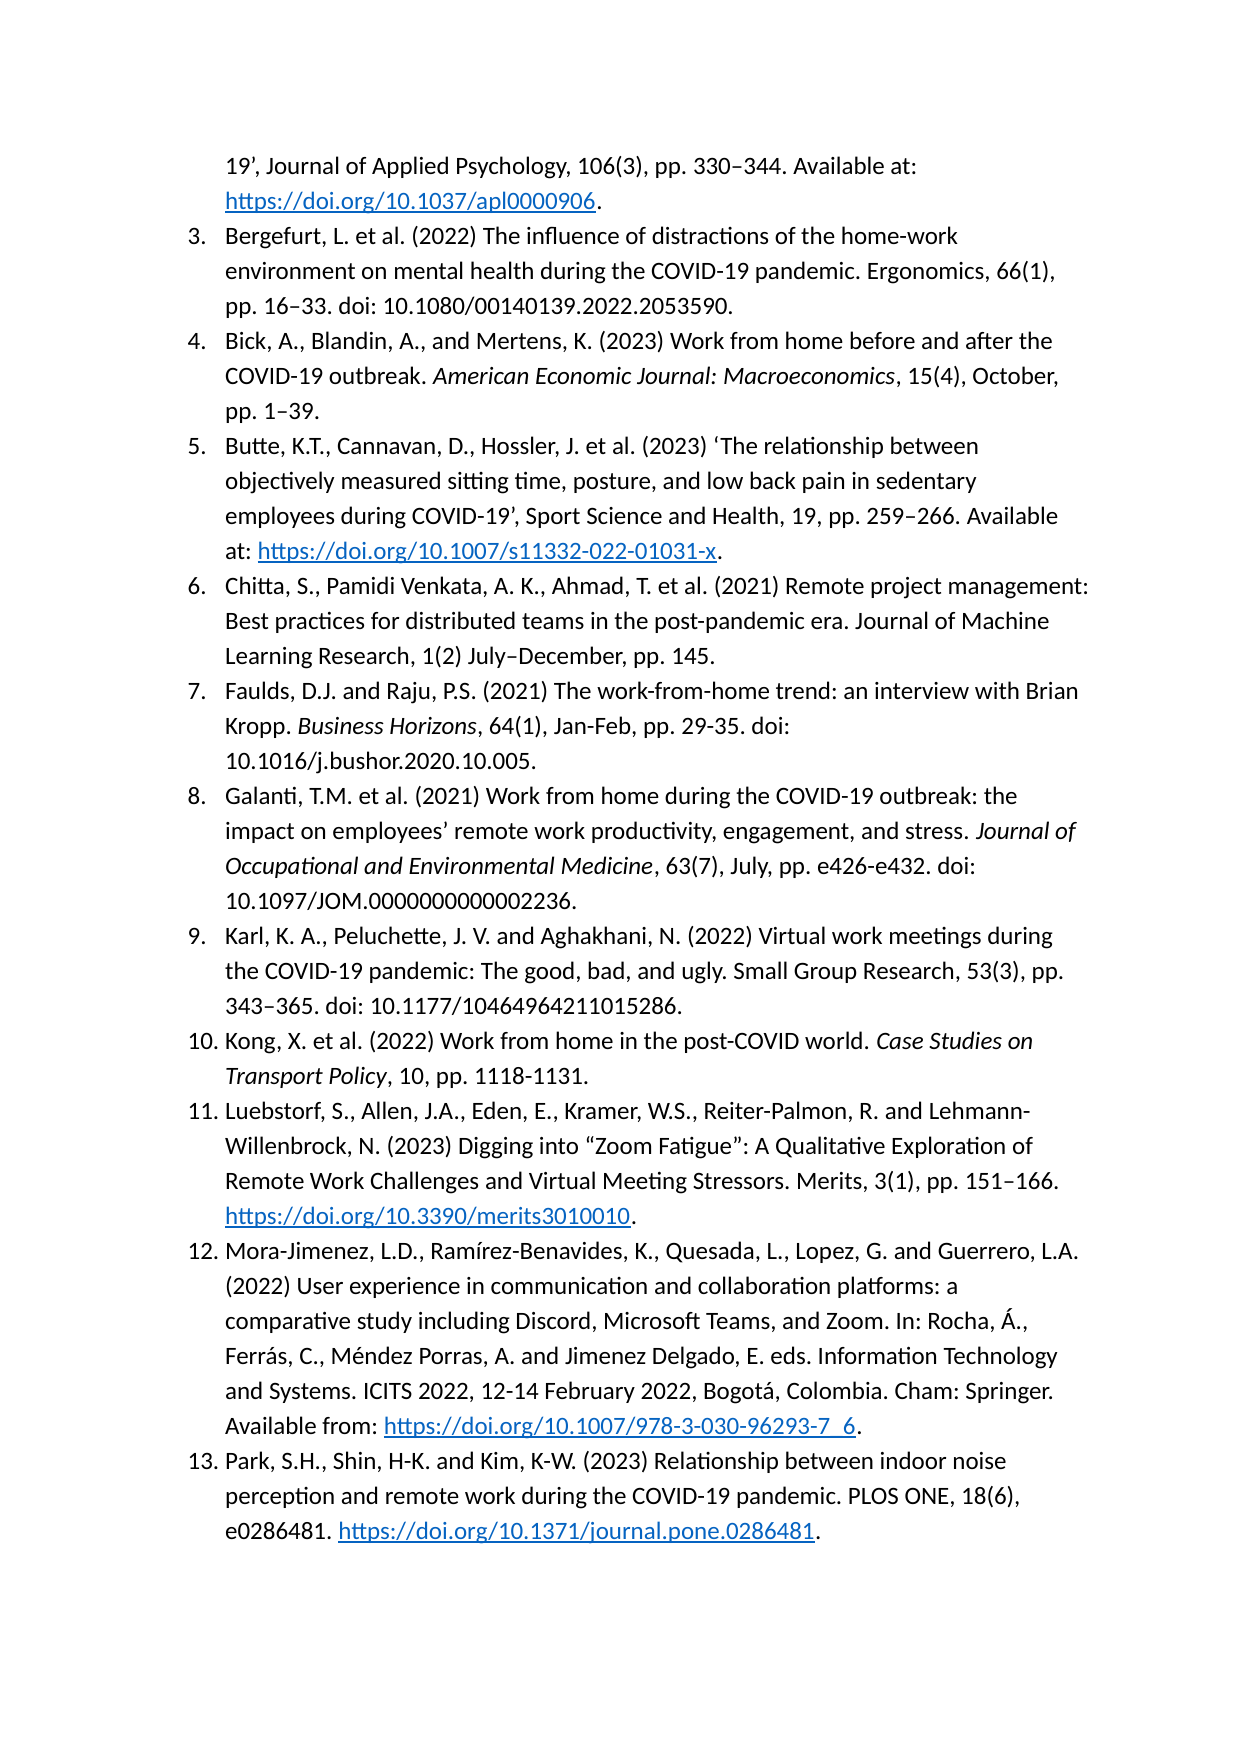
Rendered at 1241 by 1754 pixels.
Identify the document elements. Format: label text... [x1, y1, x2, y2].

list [187, 150, 1090, 216]
list Galanti, T.M. et al. (2021) Work from home during the COVID-19 outbreak: the impact on employees’ remote work productivity, engagement, and stress. Journal of Occupational and Environmental Medicine, 63(7), July, pp. e426-e432. doi: 10.1097/JOM.0000000000002236. [187, 780, 1090, 916]
list Luebstorf, S., Allen, J.A., Eden, E., Kramer, W.S., Reiter-Palmon, R. and Lehmann-Willenbrock, N. (2023) Digging into “Zoom Fatigue”: A Qualitative Exploration of Remote Work Challenges and Virtual Meeting Stressors. Merits, 3(1), pp. 151–166. https://doi.org/10.3390/merits3010010. [187, 1095, 1090, 1231]
list Kong, X. et al. (2022) Work from home in the post-COVID world. Case Studies on Transport Policy, 10, pp. 1118-1131. [187, 1025, 1090, 1091]
list Bick, A., Blandin, A., and Mertens, K. (2023) Work from home before and after the COVID-19 outbreak. American Economic Journal: Macroeconomics, 15(4), October, pp. 1–39. [187, 325, 1090, 426]
list Bergefurt, L. et al. (2022) The influence of distractions of the home-work environment on mental health during the COVID-19 pandemic. Ergonomics, 66(1), pp. 16–33. doi: 10.1080/00140139.2022.2053590. [187, 220, 1090, 321]
list Mora-Jimenez, L.D., Ramírez-Benavides, K., Quesada, L., Lopez, G. and Guerrero, L.A. (2022) User experience in communication and collaboration platforms: a comparative study including Discord, Microsoft Teams, and Zoom. In: Rocha, Á., Ferrás, C., Méndez Porras, A. and Jimenez Delgado, E. eds. Information Technology and Systems. ICITS 2022, 12-14 February 2022, Bogotá, Colombia. Cham: Springer. Available from: https://doi.org/10.1007/978-3-030-96293-7_6. [187, 1235, 1090, 1441]
list Park, S.H., Shin, H-K. and Kim, K-W. (2023) Relationship between indoor noise perception and remote work during the COVID-19 pandemic. PLOS ONE, 18(6), e0286481. https://doi.org/10.1371/journal.pone.0286481. [187, 1445, 1090, 1546]
list Faulds, D.J. and Raju, P.S. (2021) The work-from-home trend: an interview with Brian Kropp. Business Horizons, 64(1), Jan-Feb, pp. 29-35. doi: 10.1016/j.bushor.2020.10.005. [187, 675, 1090, 776]
list Karl, K. A., Peluchette, J. V. and Aghakhani, N. (2022) Virtual work meetings during the COVID-19 pandemic: The good, bad, and ugly. Small Group Research, 53(3), pp. 343–365. doi: 10.1177/10464964211015286. [187, 920, 1090, 1021]
list Chitta, S., Pamidi Venkata, A. K., Ahmad, T. et al. (2021) Remote project management: Best practices for distributed teams in the post-pandemic era. Journal of Machine Learning Research, 1(2) July–December, pp. 145. [187, 570, 1090, 671]
list Butte, K.T., Cannavan, D., Hossler, J. et al. (2023) ‘The relationship between objectively measured sitting time, posture, and low back pain in sedentary employees during COVID-19’, Sport Science and Health, 19, pp. 259–266. Available at: https://doi.org/10.1007/s11332-022-01031-x. [187, 430, 1090, 566]
